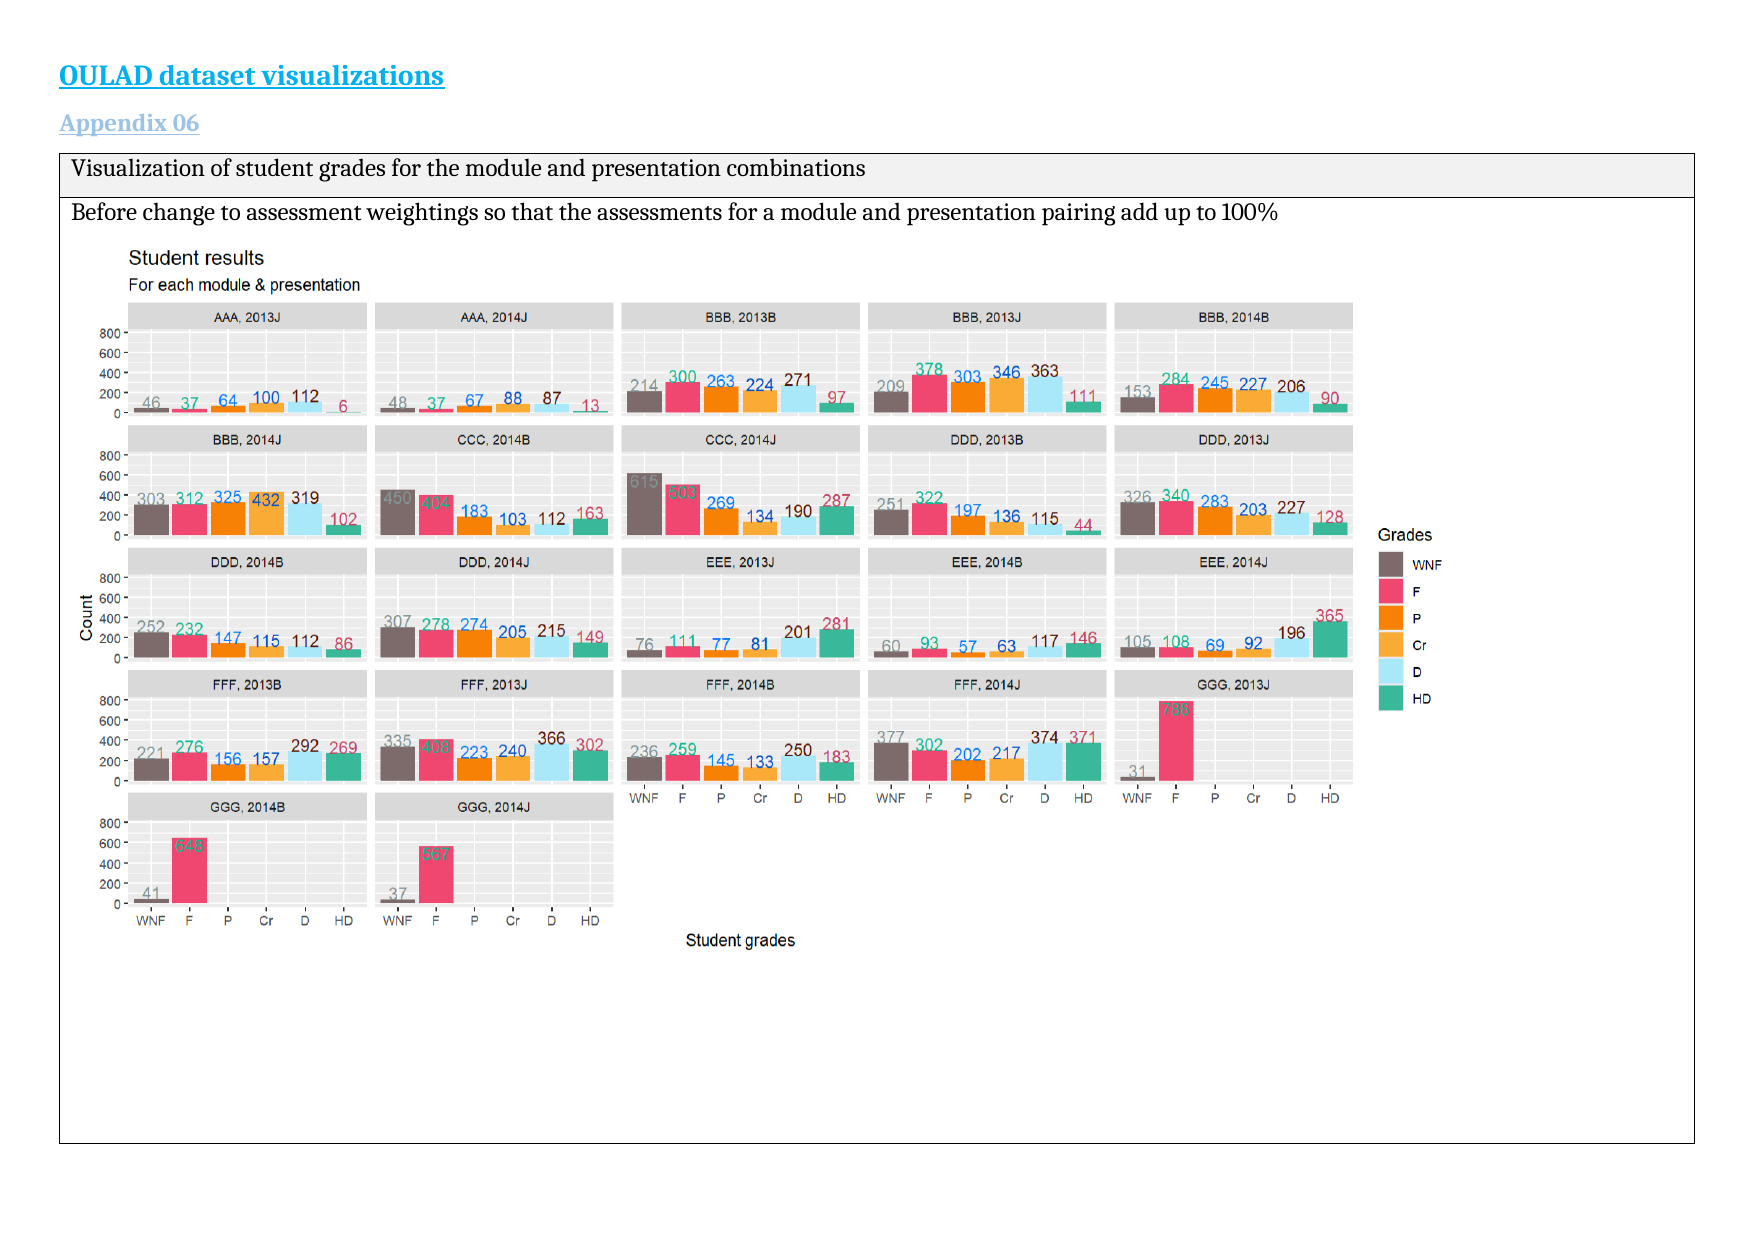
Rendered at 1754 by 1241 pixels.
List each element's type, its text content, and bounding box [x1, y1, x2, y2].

subtitle Appendix 06 [59, 109, 1695, 138]
table_header Visualization of student grades for the module and presentation combinations [60, 154, 1694, 197]
subtitle OULAD dataset visualizations [59, 59, 1695, 93]
picture [70, 240, 1457, 957]
